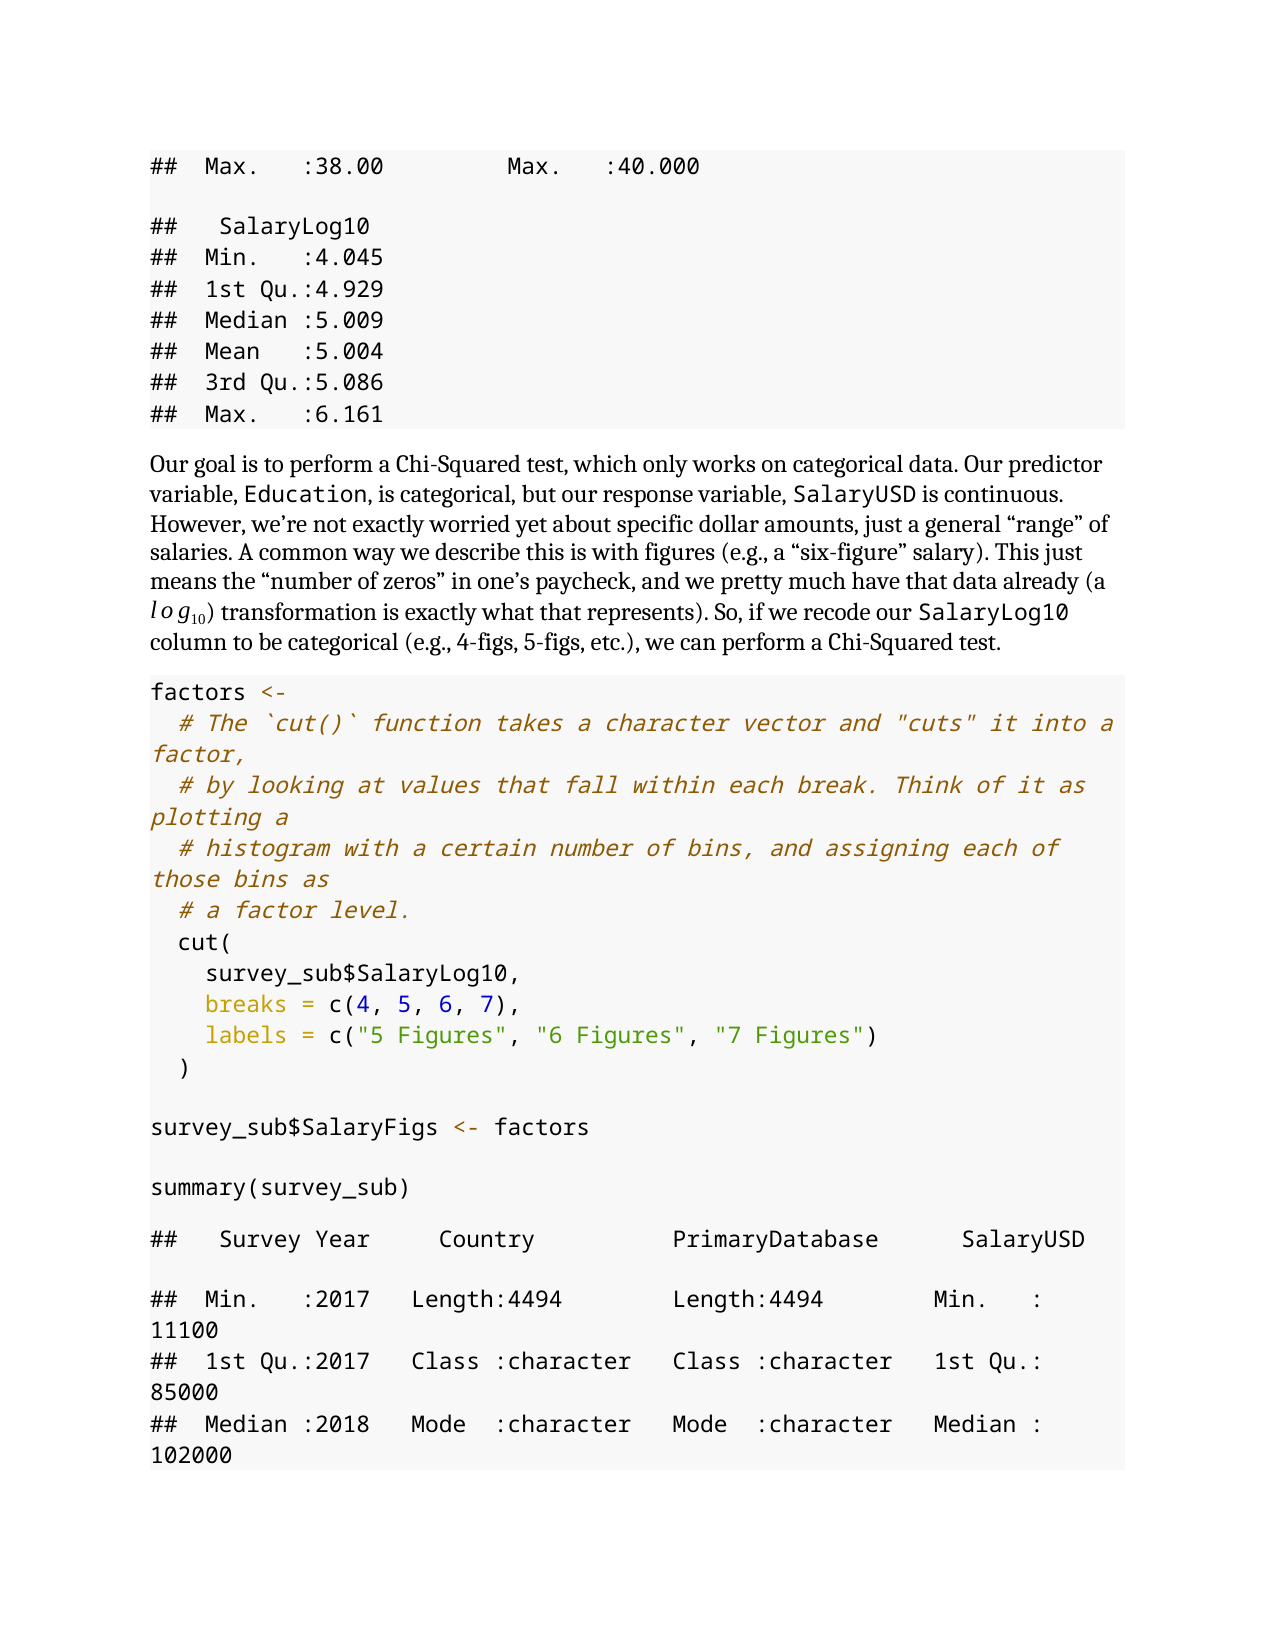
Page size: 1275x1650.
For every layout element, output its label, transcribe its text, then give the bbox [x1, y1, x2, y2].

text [150, 150, 1125, 429]
text factors <- # The `cut()` function takes a character vector and "cuts" it into a factor, # by looking at values that fall within each break. Think of it as plotting a # histogram with a certain number of bins, and assigning each of those bins as # a factor level. cut( survey_sub$SalaryLog10, breaks = c(4, 5, 6, 7), labels = c("5 Figures", "6 Figures", "7 Figures") ) survey_sub$SalaryFigs <- factors summary(survey_sub) [150, 675, 1125, 1202]
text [150, 1222, 1125, 1470]
text Our goal is to perform a Chi-Squared test, which only works on categorical data. Our predictor variable, Education, is categorical, but our response variable, SalaryUSD is continuous. However, we’re not exactly worried yet about specific dollar amounts, just a general “range” of salaries. A common way we describe this is with figures (e.g., a “six-figure” salary). This just means the “number of zeros” in one’s paycheck, and we pretty much have that data already (a ) transformation is exactly what that represents). So, if we recode our SalaryLog10 column to be categorical (e.g., 4-figs, 5-figs, etc.), we can perform a Chi-Squared test. [150, 449, 1125, 657]
